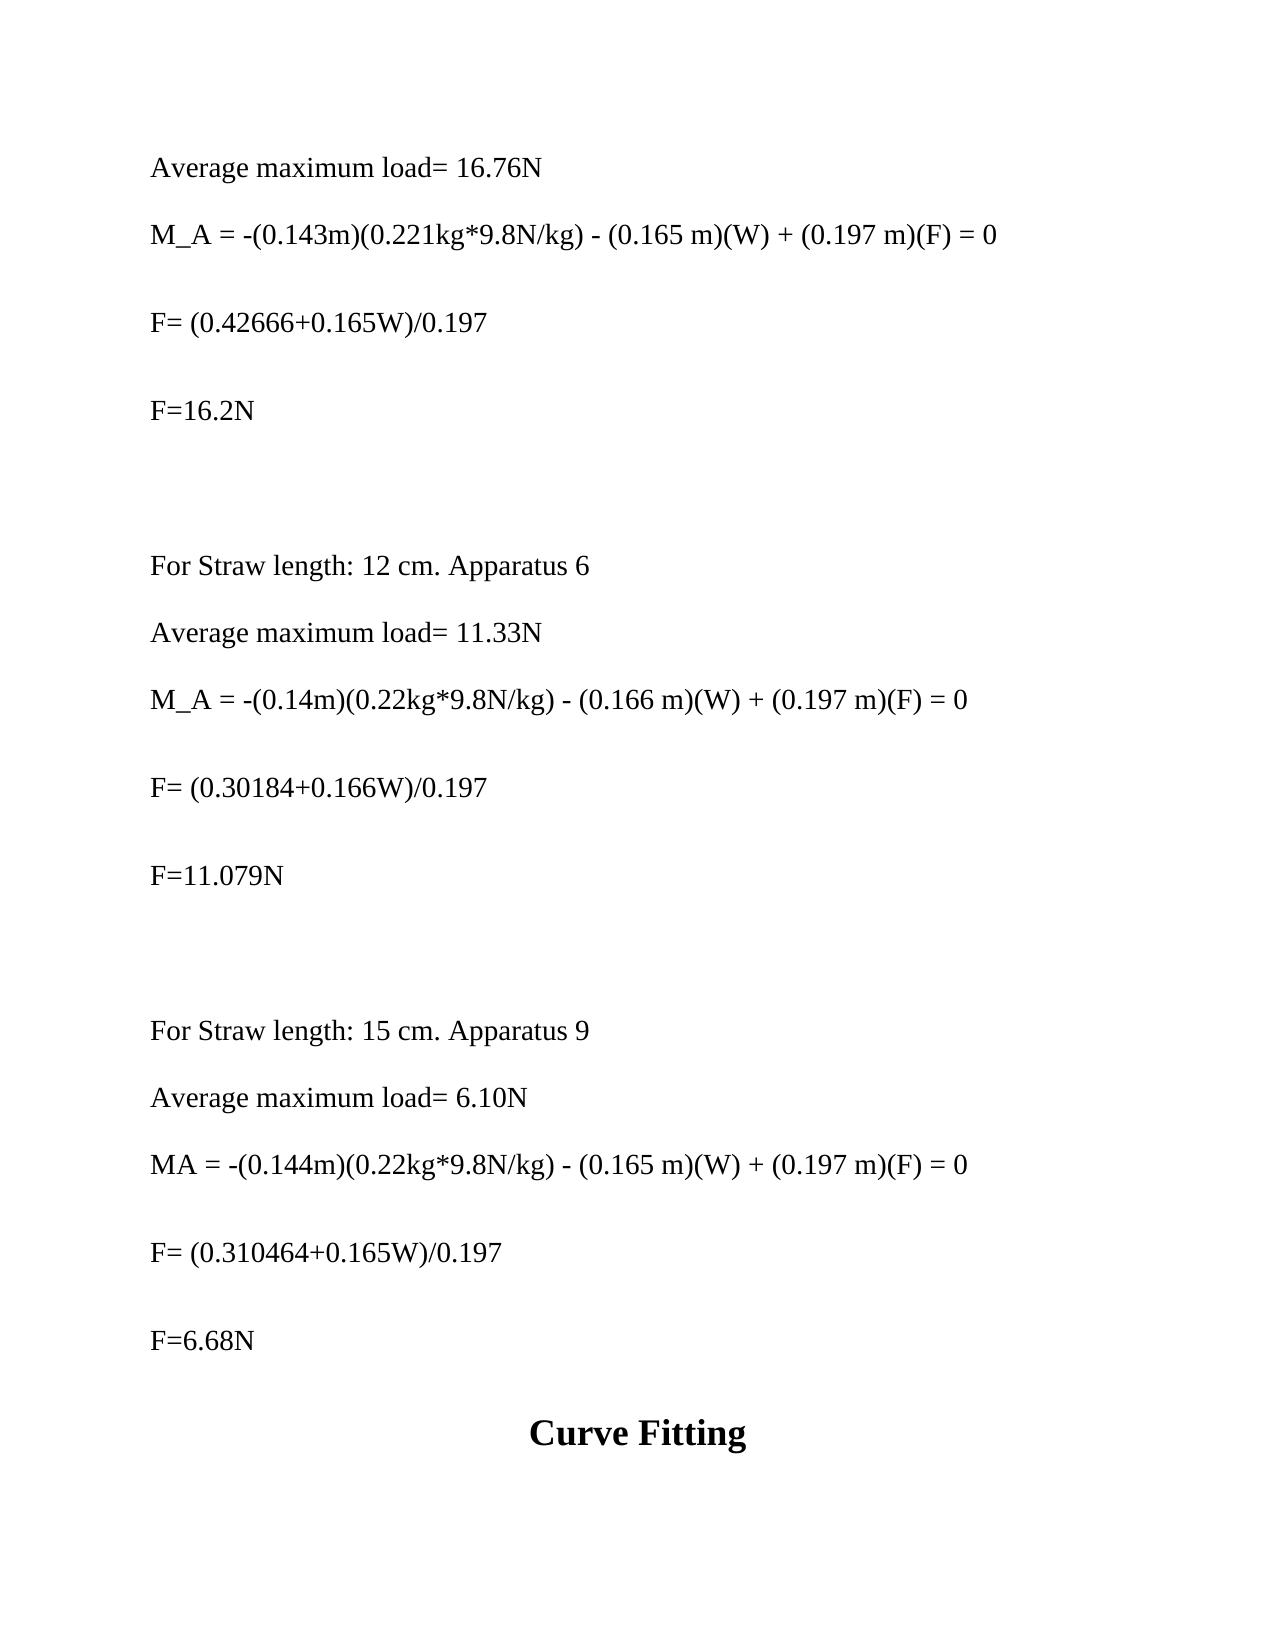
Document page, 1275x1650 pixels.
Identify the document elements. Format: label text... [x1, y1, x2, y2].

text M_A = -(0.143m)(0.221kg*9.8N/kg) - (0.165 m)(W) + (0.197 m)(F) = 0 [150, 217, 1125, 251]
text For Straw length: 15 cm. Apparatus 9 [150, 1013, 1125, 1046]
text F=11.079N [150, 858, 1125, 891]
text Average maximum load= 11.33N [150, 615, 1125, 648]
text F=16.2N [150, 393, 1125, 426]
text F= (0.310464+0.165W)/0.197 [150, 1235, 1125, 1268]
text Average maximum load= 16.76N [150, 150, 1125, 183]
text M_A = -(0.14m)(0.22kg*9.8N/kg) - (0.166 m)(W) + (0.197 m)(F) = 0 [150, 682, 1125, 716]
text F=6.68N [150, 1323, 1125, 1356]
text MA = -(0.144m)(0.22kg*9.8N/kg) - (0.165 m)(W) + (0.197 m)(F) = 0 [150, 1147, 1125, 1181]
text For Straw length: 12 cm. Apparatus 6 [150, 548, 1125, 581]
text Average maximum load= 6.10N [150, 1080, 1125, 1113]
text F= (0.42666+0.165W)/0.197 [150, 305, 1125, 338]
text Curve Fitting [150, 1411, 1125, 1454]
text F= (0.30184+0.166W)/0.197 [150, 770, 1125, 803]
